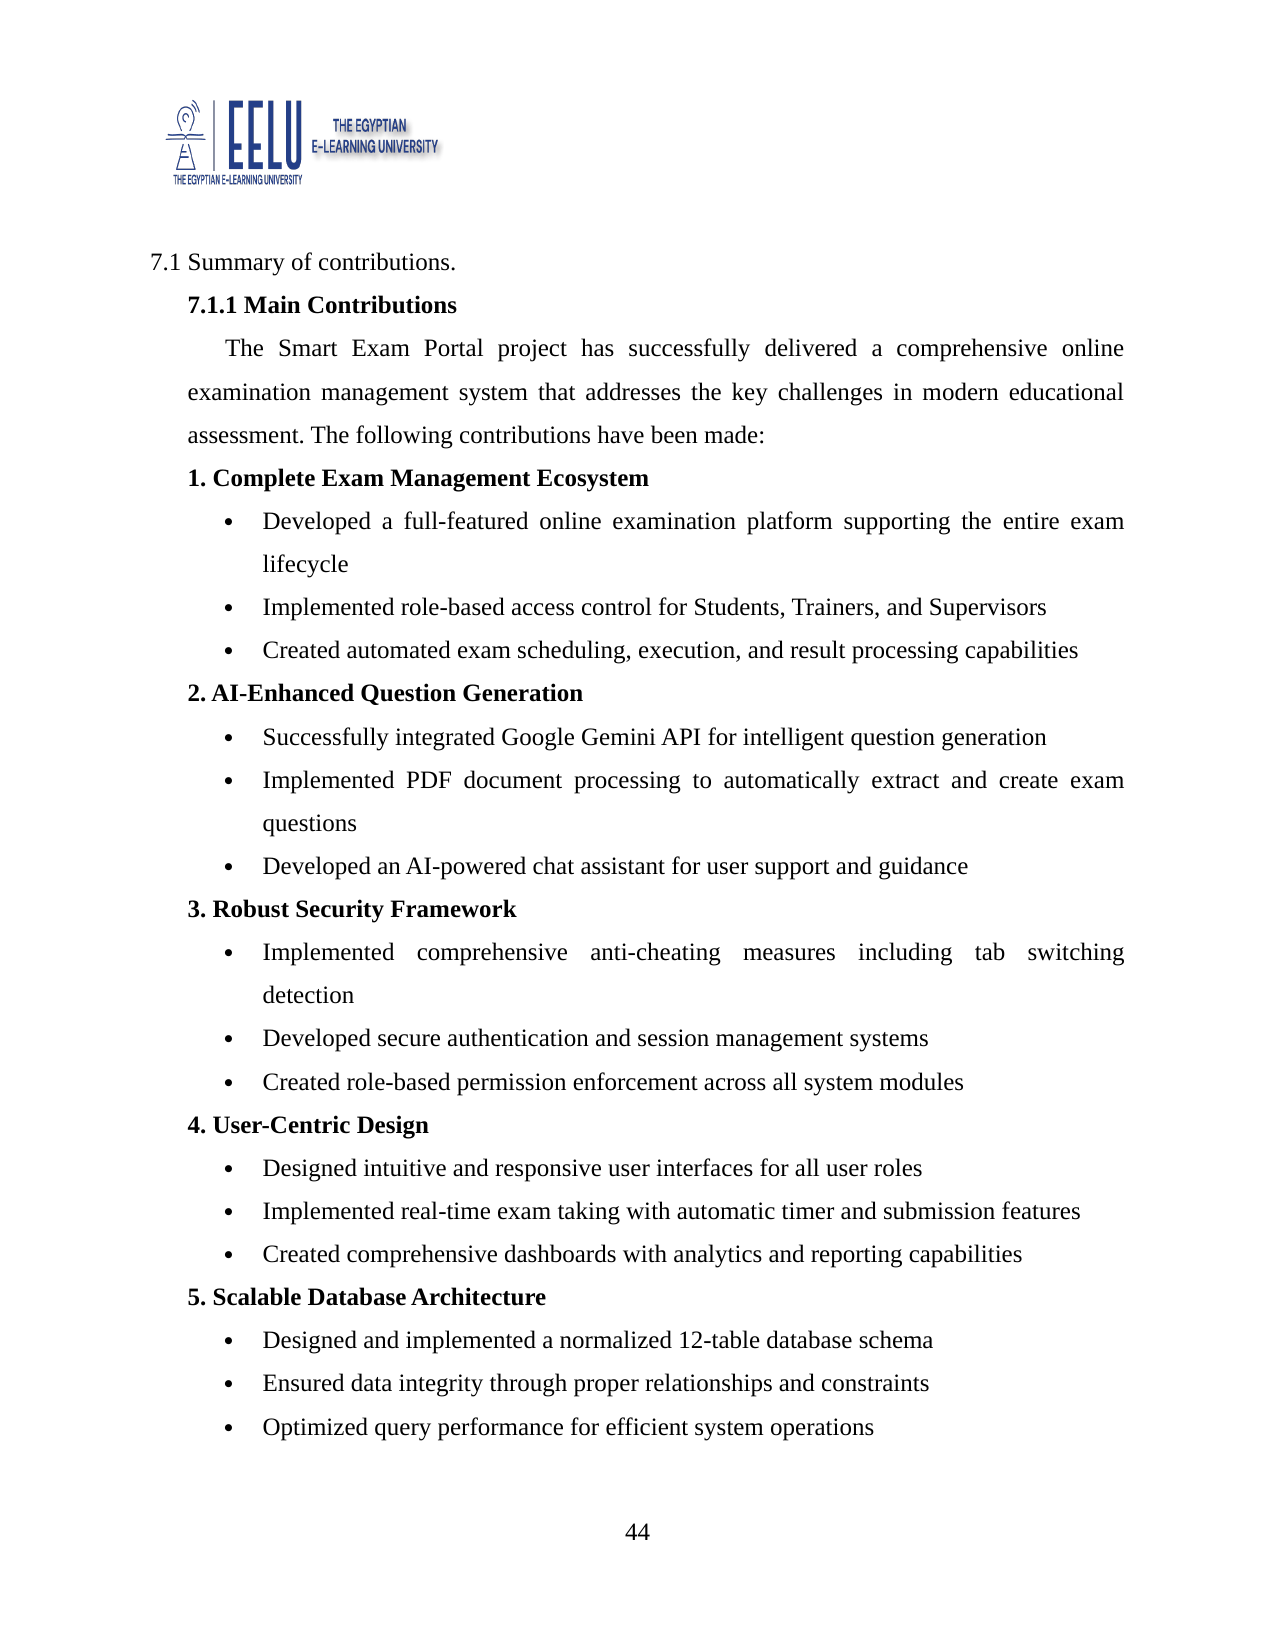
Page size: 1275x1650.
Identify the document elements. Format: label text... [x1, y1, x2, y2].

list 1. Complete Exam Management Ecosystem [187, 463, 1125, 492]
list Implemented comprehensive anti-cheating measures including tab switching detection [225, 937, 1125, 1009]
list 3. Robust Security Framework [187, 894, 1125, 923]
list Summary of contributions. [150, 247, 1125, 276]
list Optimized query performance for efficient system operations [225, 1412, 1125, 1440]
list Successfully integrated Google Gemini API for intelligent question generation [225, 722, 1125, 750]
list Developed an AI-powered chat assistant for user support and guidance [225, 851, 1125, 880]
list The Smart Exam Portal project has successfully delivered a comprehensive online examination management system that addresses the key challenges in modern educational assessment. The following contributions have been made: [187, 333, 1125, 448]
list Created automated exam scheduling, execution, and result processing capabilities [225, 635, 1125, 664]
list Implemented real-time exam taking with automatic timer and submission features [225, 1196, 1125, 1225]
list Developed secure authentication and session management systems [225, 1023, 1125, 1052]
list 2. AI-Enhanced Question Generation [187, 678, 1125, 707]
list Designed and implemented a normalized 12-table database schema [225, 1325, 1125, 1354]
list 5. Scalable Database Architecture [187, 1282, 1125, 1311]
list Created comprehensive dashboards with analytics and reporting capabilities [225, 1239, 1125, 1268]
list Implemented PDF document processing to automatically extract and create exam questions [225, 765, 1125, 837]
list Designed intuitive and responsive user interfaces for all user roles [225, 1153, 1125, 1182]
picture [150, 75, 444, 188]
list Developed a full-featured online examination platform supporting the entire exam lifecycle [225, 506, 1125, 578]
list Ensured data integrity through proper relationships and constraints [225, 1368, 1125, 1397]
list 7.1.1 Main Contributions [187, 290, 1125, 319]
list 4. User-Centric Design [187, 1110, 1125, 1138]
list Implemented role-based access control for Students, Trainers, and Supervisors [225, 592, 1125, 621]
list Created role-based permission enforcement across all system modules [225, 1067, 1125, 1095]
